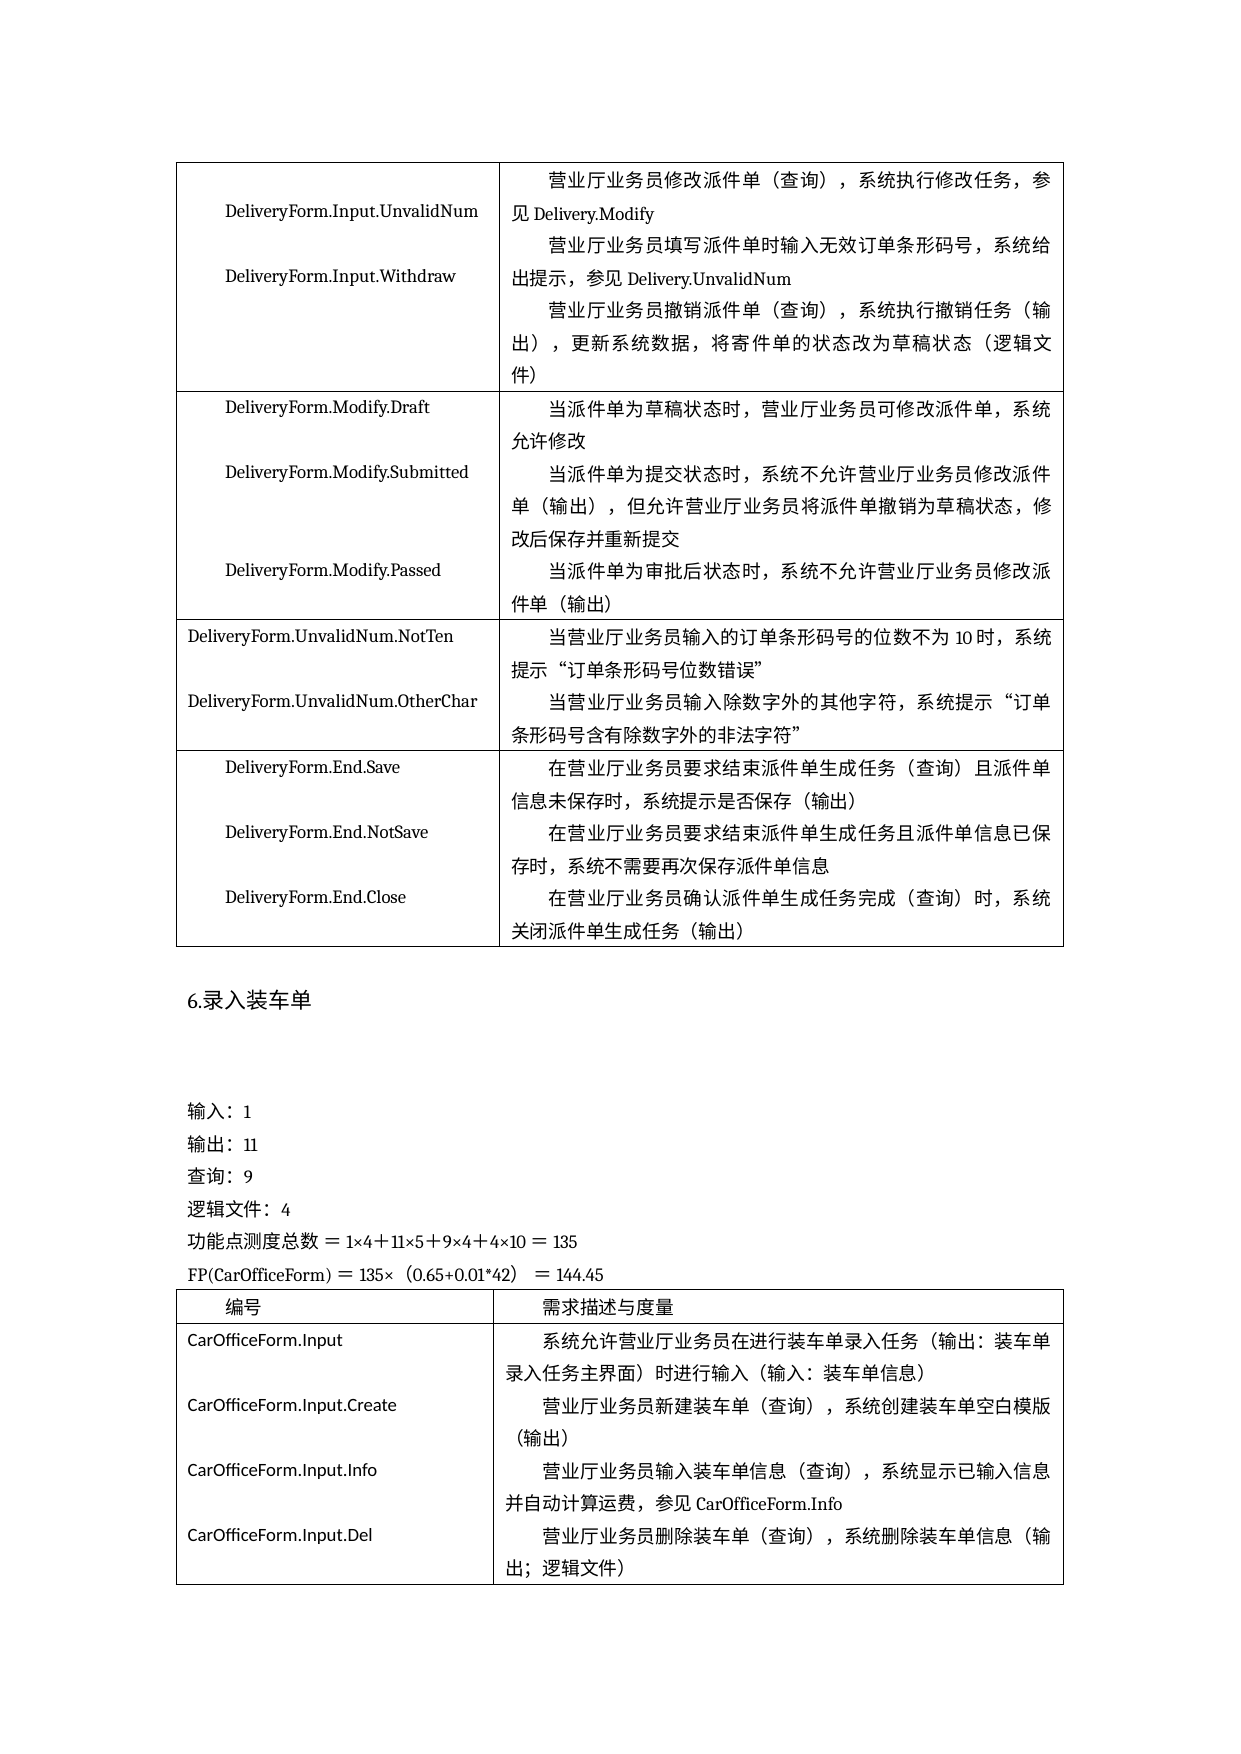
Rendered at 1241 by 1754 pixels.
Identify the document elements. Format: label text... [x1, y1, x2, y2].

text 查询：9 [187, 1159, 1053, 1192]
table_cell DeliveryForm.UnvalidNum.NotTen DeliveryForm.UnvalidNum.OtherChar [177, 620, 499, 750]
text 功能点测度总数 ＝ 1×4＋11×5＋9×4＋4×10 ＝ 135 [187, 1224, 1053, 1257]
text 输入：1 [187, 1094, 1053, 1127]
table_cell DeliveryForm.End.Save DeliveryForm.End.NotSave DeliveryForm.End.Close [177, 751, 499, 946]
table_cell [494, 1324, 1063, 1584]
table_cell 当营业厅业务员输入的订单条形码号的位数不为10时，系统提示“订单条形码号位数错误” 当营业厅业务员输入除数字外的其他字符，系统提示“订单条形码号含有除数字外的非法字符” [500, 620, 1063, 750]
table_header 需求描述与度量 [494, 1290, 1063, 1323]
text FP(CarOfficeForm) ＝ 135×（0.65+0.01*42） ＝ 144.45 [187, 1257, 1053, 1289]
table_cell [177, 1324, 493, 1584]
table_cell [500, 163, 1063, 391]
text 逻辑文件：4 [187, 1192, 1053, 1224]
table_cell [177, 163, 499, 391]
table_cell DeliveryForm.Modify.Draft DeliveryForm.Modify.Submitted DeliveryForm.Modify.Passed [177, 392, 499, 619]
table_cell 当派件单为草稿状态时，营业厅业务员可修改派件单，系统允许修改 当派件单为提交状态时，系统不允许营业厅业务员修改派件单（输出），但允许营业厅业务员将派件单撤销为草稿状态，修改后保存并重新提交 当派件单为审批后状态时，系统不允许营业厅业务员修改派件单（输出） [500, 392, 1063, 619]
table_cell 在营业厅业务员要求结束派件单生成任务（查询）且派件单信息未保存时，系统提示是否保存（输出） 在营业厅业务员要求结束派件单生成任务且派件单信息已保存时，系统不需要再次保存派件单信息 在营业厅业务员确认派件单生成任务完成（查询）时，系统关闭派件单生成任务（输出） [500, 751, 1063, 946]
text 输出：11 [187, 1127, 1053, 1159]
subtitle 6.录入装车单 [187, 983, 1053, 1015]
table_header 编号 [177, 1290, 493, 1323]
